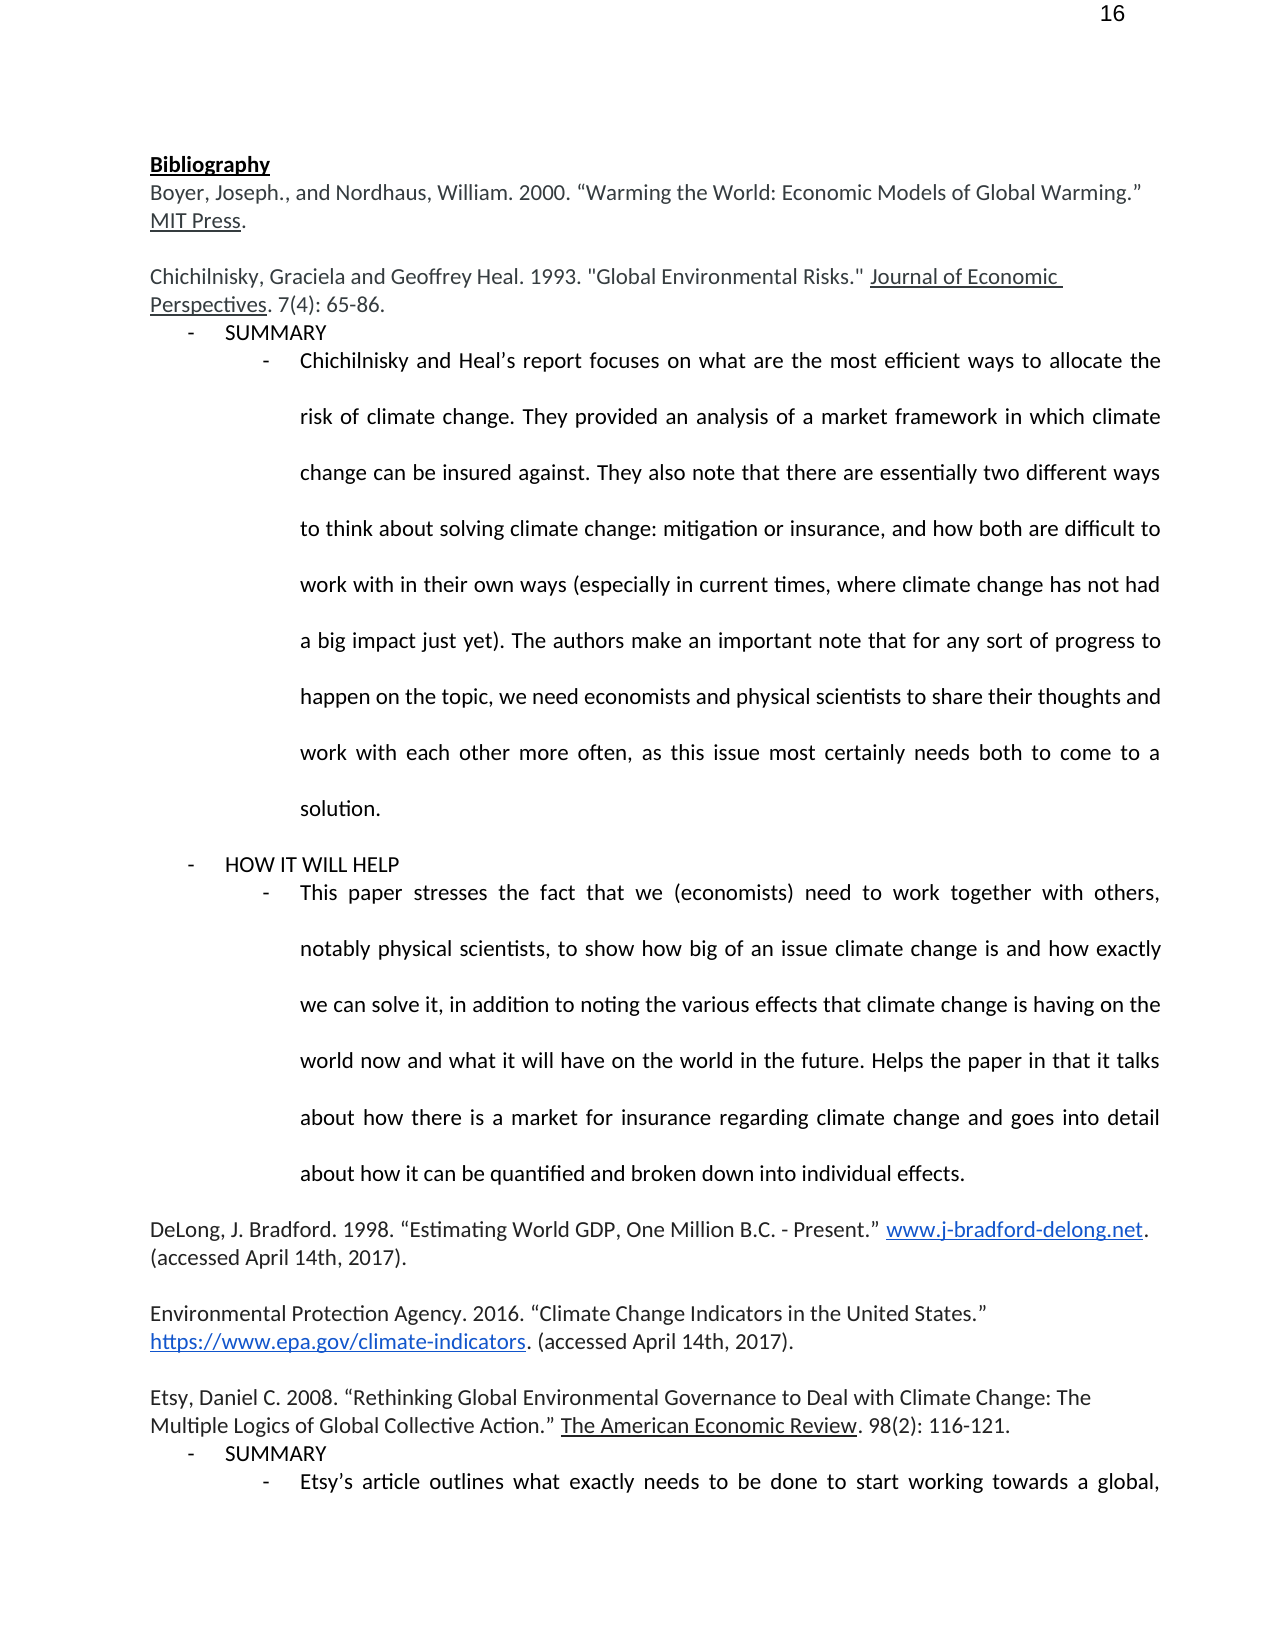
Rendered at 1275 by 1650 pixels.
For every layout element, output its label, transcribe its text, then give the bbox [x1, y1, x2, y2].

text Environmental Protection Agency. 2016. “Climate Change Indicators in the United States.” https://www.epa.gov/climate-indicators. (accessed April 14th, 2017). [794, 1299, 1162, 1355]
list This paper stresses the fact that we (economists) need to work together with others, notably physical scientists, to show how big of an issue climate change is and how exactly we can solve it, in addition to noting the various effects that climate change is having on the world now and what it will have on the world in the future. Helps the paper in that it talks about how there is a market for insurance regarding climate change and goes into detail about how it can be quantified and broken down into individual effects. [262, 878, 1162, 1187]
text Bibliography [150, 150, 1125, 178]
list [262, 1467, 1162, 1495]
list Chichilnisky and Heal’s report focuses on what are the most efficient ways to allocate the risk of climate change. They provided an analysis of a market framework in which climate change can be insured against. They also note that there are essentially two different ways to think about solving climate change: mitigation or insurance, and how both are difficult to work with in their own ways (especially in current times, where climate change has not had a big impact just yet). The authors make an important note that for any sort of progress to happen on the topic, we need economists and physical scientists to share their thoughts and work with each other more often, as this issue most certainly needs both to come to a solution. [262, 346, 1162, 822]
list SUMMARY [150, 318, 1125, 346]
list SUMMARY [150, 1439, 1125, 1467]
list HOW IT WILL HELP [187, 851, 1162, 878]
text Chichilnisky, Graciela and Geoffrey Heal. 1993. "Global Environmental Risks." Journal of Economic Perspectives. 7(4): 65-86. [385, 262, 1162, 318]
text Boyer, Joseph., and Nordhaus, William. 2000. “Warming the World: Economic Models of Global Warming.” MIT Press. [247, 178, 1162, 234]
text DeLong, J. Bradford. 1998. “Estimating World GDP, One Million B.C. - Present.” www.j-bradford-delong.net. (accessed April 14th, 2017). [407, 1215, 1162, 1271]
